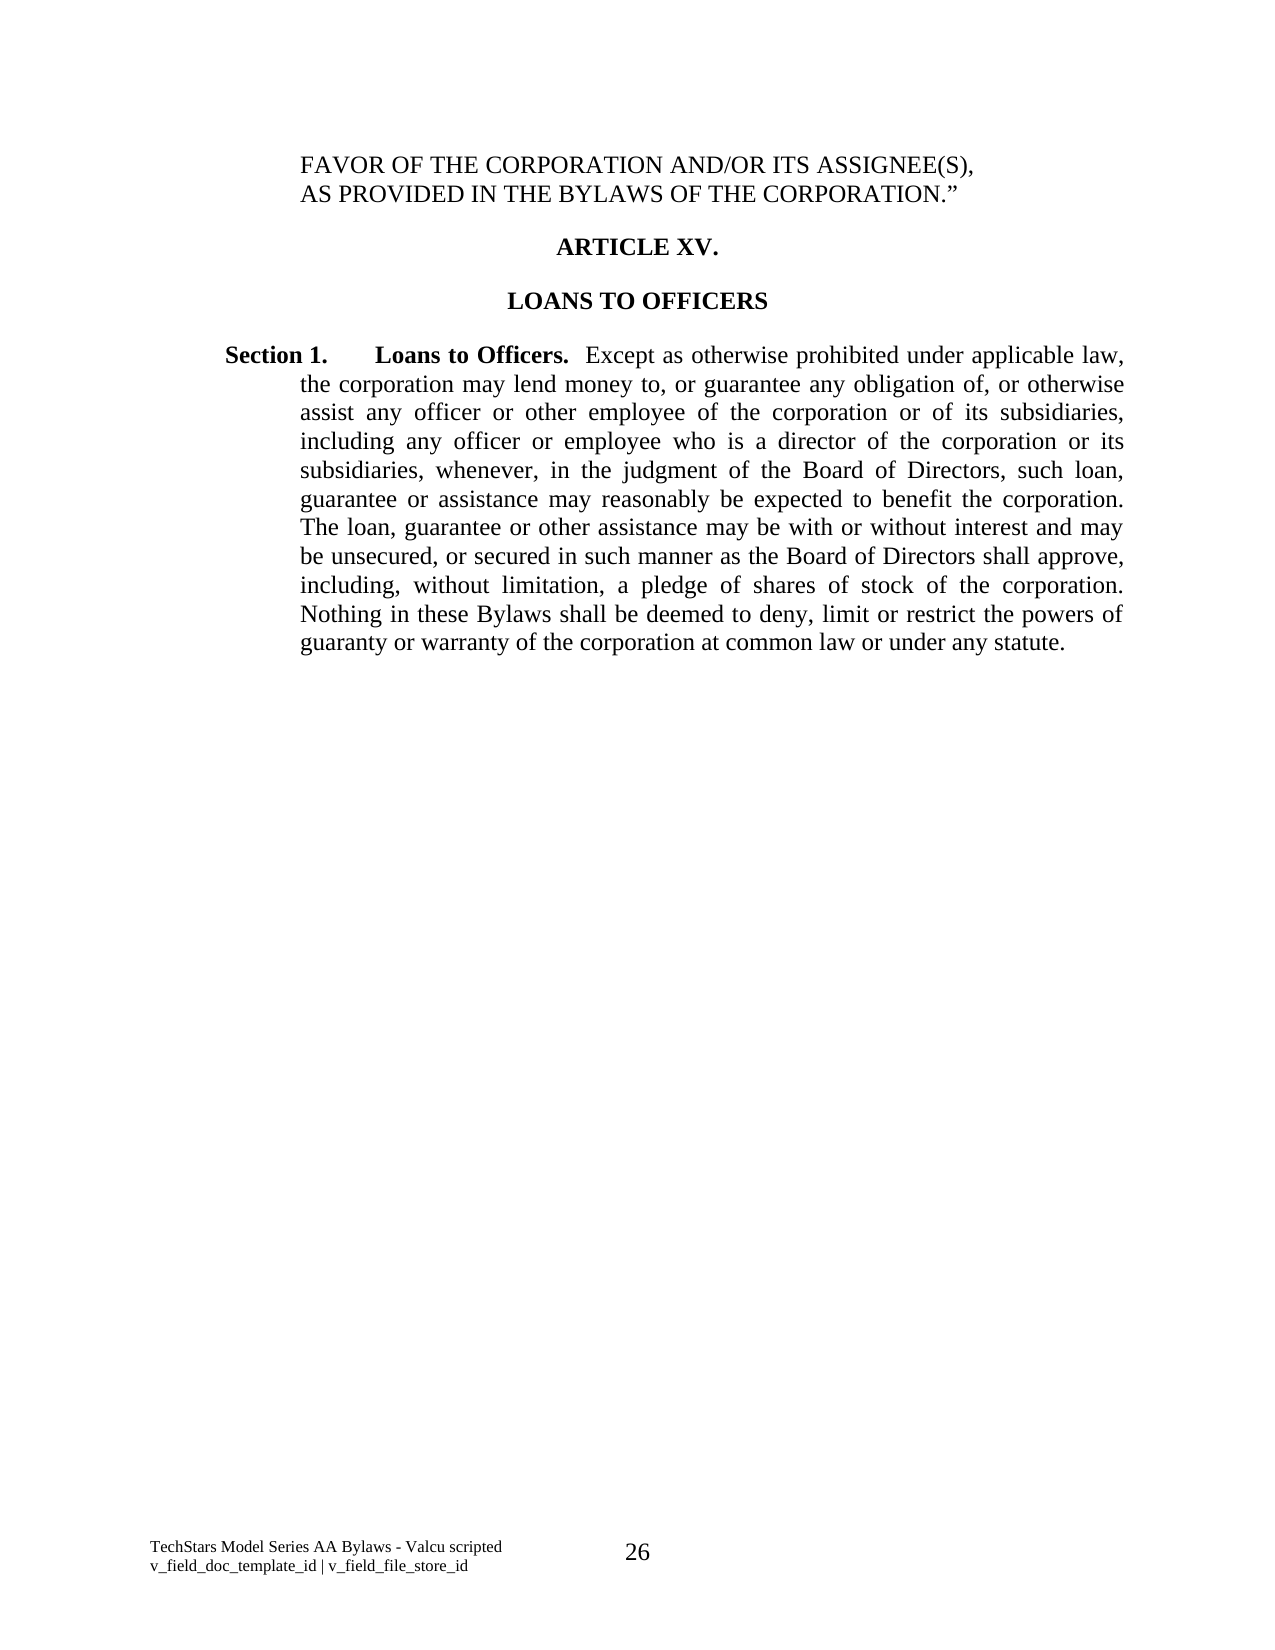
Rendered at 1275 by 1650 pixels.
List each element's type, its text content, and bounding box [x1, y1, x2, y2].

text LOANS TO OFFICERS [150, 286, 1125, 315]
list Loans to Officers. Except as otherwise prohibited under applicable law, the corporation may lend money to, or guarantee any obligation of, or otherwise assist any officer or other employee of the corporation or of its subsidiaries, including any officer or employee who is a director of the corporation or its subsidiaries, whenever, in the judgment of the Board of Directors, such loan, guarantee or assistance may reasonably be expected to benefit the corporation. The loan, guarantee or other assistance may be with or without interest and may be unsecured, or secured in such manner as the Board of Directors shall approve, including, without limitation, a pledge of shares of stock of the corporation. Nothing in these Bylaws shall be deemed to deny, limit or restrict the powers of guaranty or warranty of the corporation at common law or under any statute. [225, 340, 1125, 656]
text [300, 150, 975, 207]
